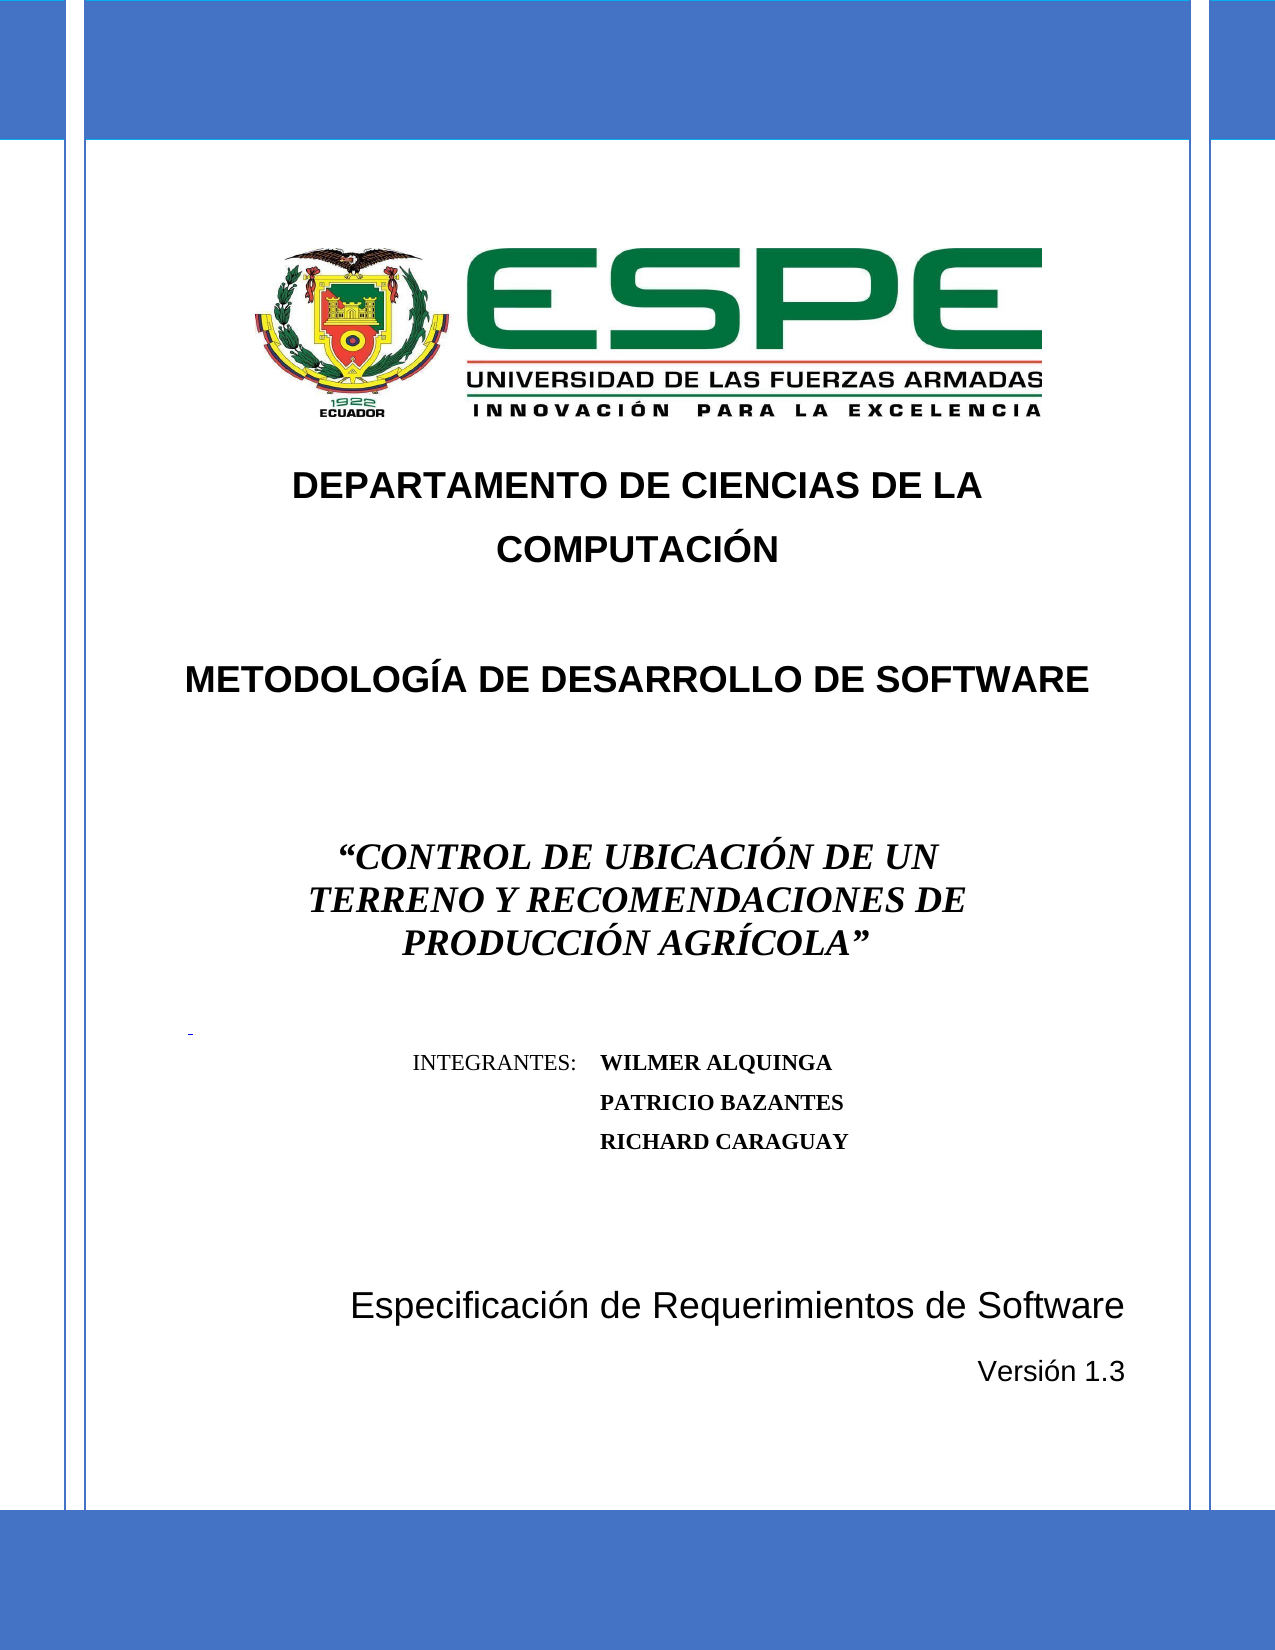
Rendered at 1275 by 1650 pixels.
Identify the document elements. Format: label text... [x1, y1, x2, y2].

text INTEGRANTES: WILMER ALQUINGA [375, 1049, 1125, 1076]
text Especificación de Requerimientos de Software [150, 1283, 1125, 1326]
picture [255, 248, 1042, 417]
text PATRICIO BAZANTES [375, 1089, 1125, 1115]
text RICHARD CARAGUAY [375, 1128, 1125, 1154]
text “CONTROL DE UBICACIÓN DE UN [150, 834, 1125, 878]
text METODOLOGÍA DE DESARROLLO DE SOFTWARE [150, 657, 1125, 700]
text Versión 1.3 [150, 1354, 1125, 1387]
text PRODUCCIÓN AGRÍCOLA” [150, 921, 1125, 964]
text DEPARTAMENTO DE CIENCIAS DE LA COMPUTACIÓN [150, 463, 1125, 571]
text TERRENO Y RECOMENDACIONES DE [150, 878, 1125, 921]
